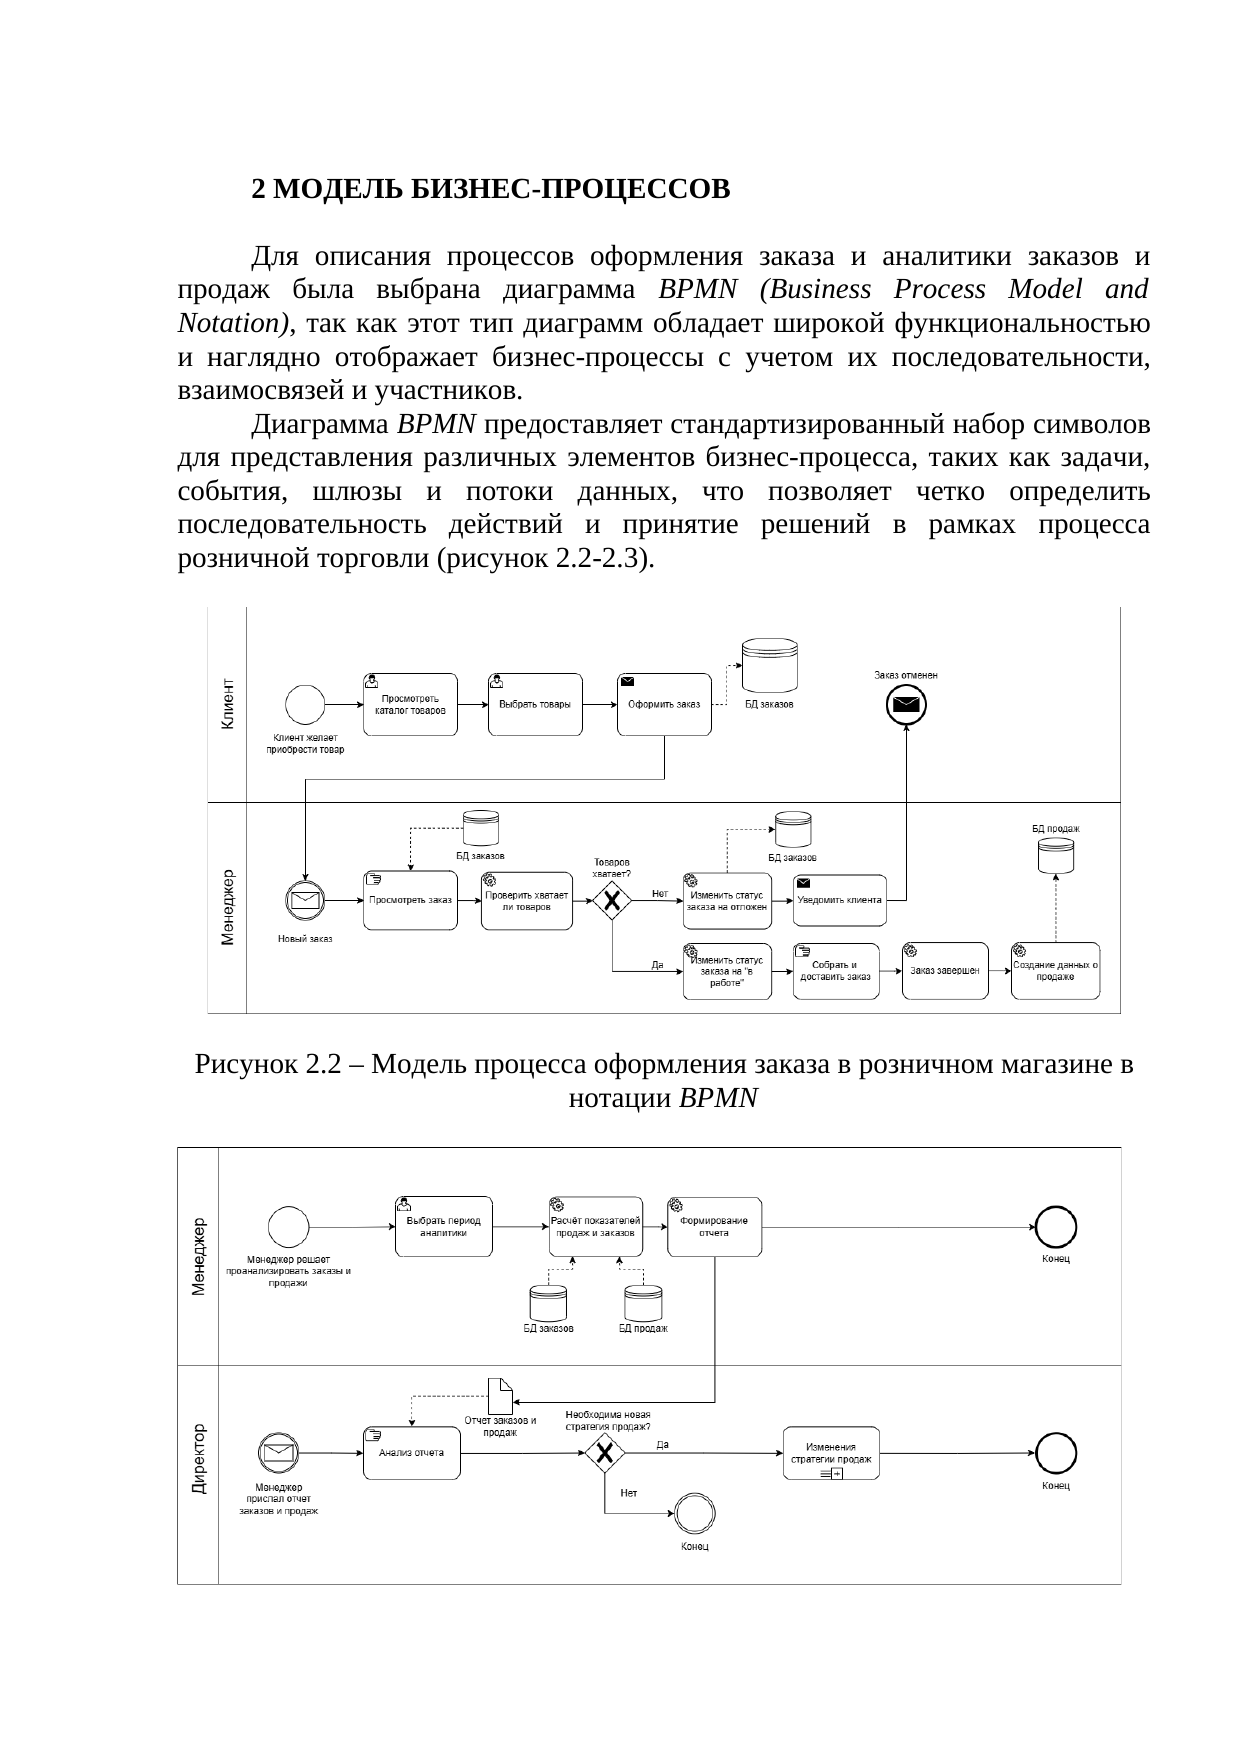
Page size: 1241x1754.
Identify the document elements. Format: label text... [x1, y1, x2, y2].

subtitle 2 МОДЕЛЬ БИЗНЕС-ПРОЦЕССОВ [177, 171, 1152, 204]
text Рисунок 2.2 – Модель процесса оформления заказа в розничном магазине в нотации BPMN [177, 1047, 1152, 1114]
picture [177, 1147, 1122, 1585]
picture [207, 607, 1121, 1014]
text Для описания процессов оформления заказа и аналитики заказов и продаж была выбрана диаграмма BPMN (Business Process Model and Notation), так как этот тип диаграмм обладает широкой функциональностью и наглядно отображает бизнес-процессы с учетом их последовательности, взаимосвязей и участников. [177, 238, 1152, 406]
text Диаграмма BPMN предоставляет стандартизированный набор символов для представления различных элементов бизнес-процесса, таких как задачи, события, шлюзы и потоки данных, что позволяет четко определить последовательность действий и принятие решений в рамках процесса розничной торговли (рисунок 2.2-2.3). [177, 406, 1152, 573]
